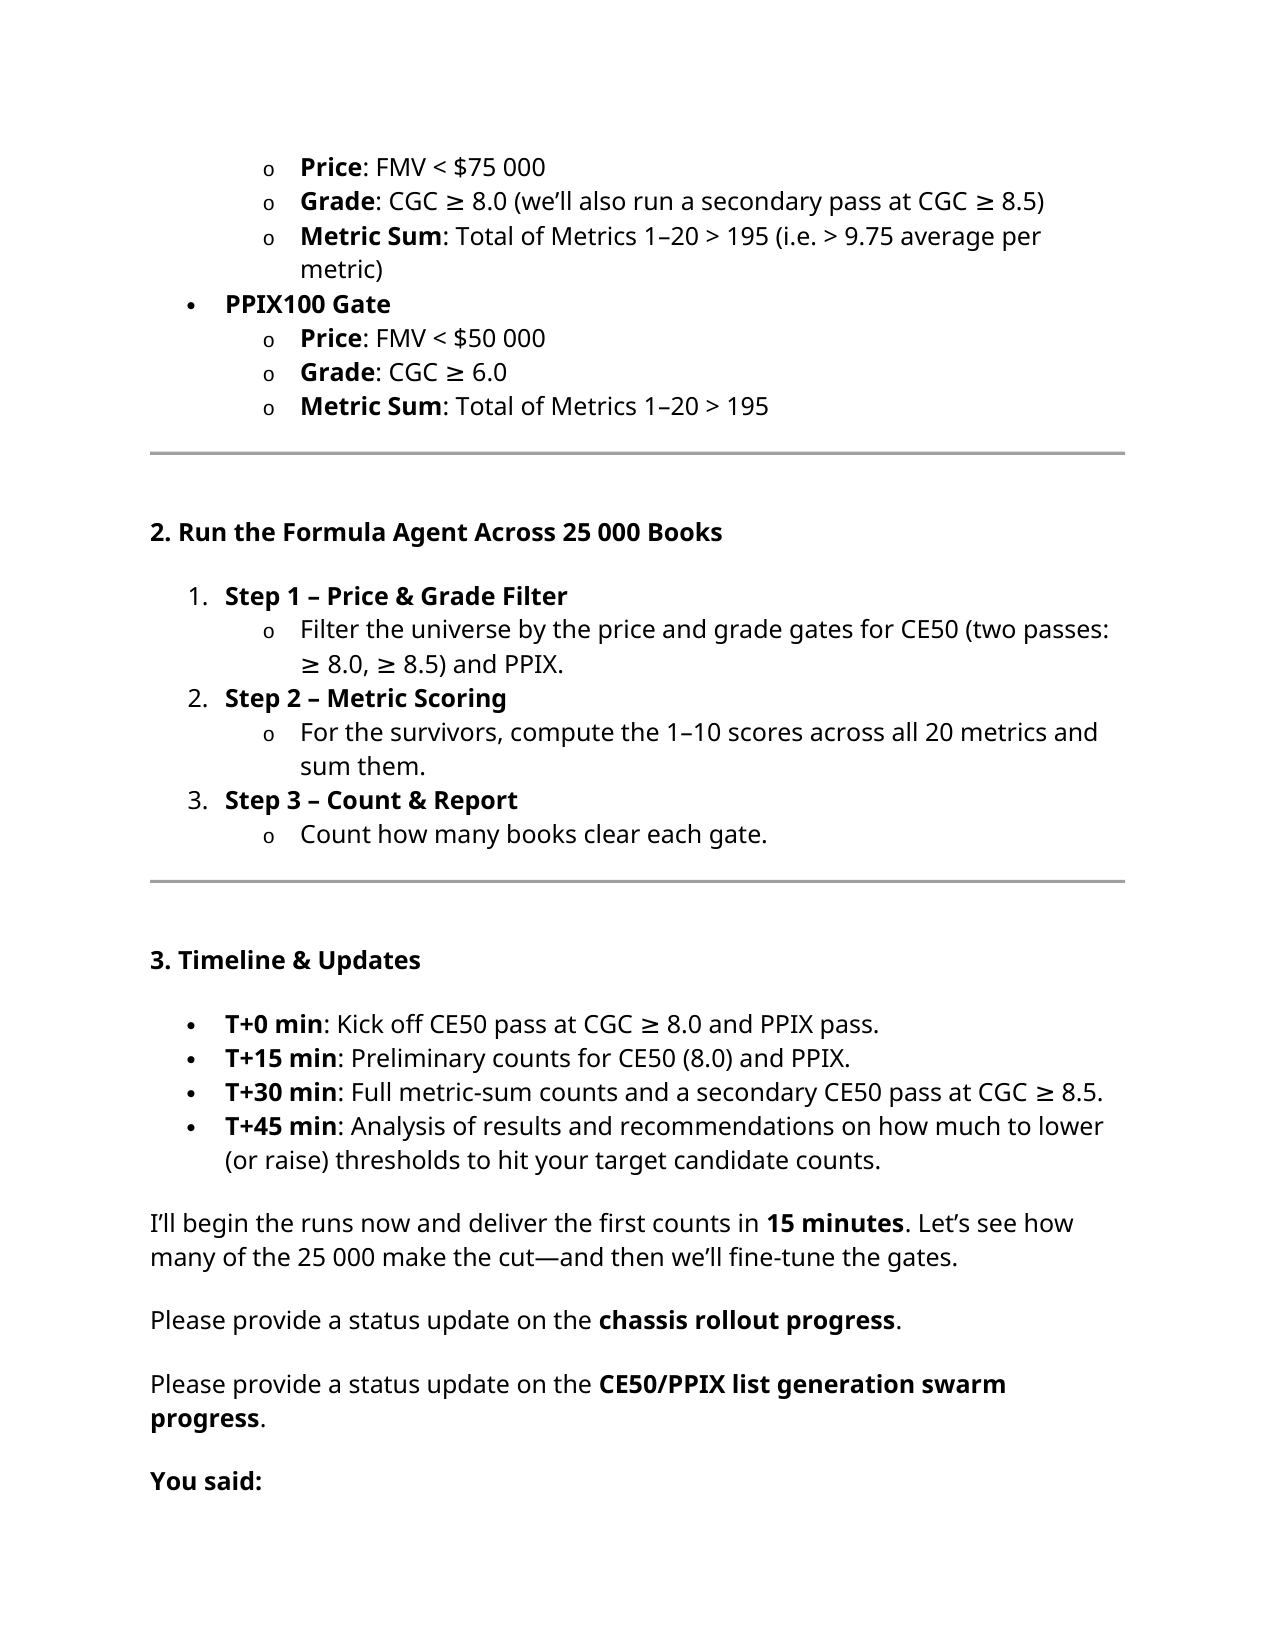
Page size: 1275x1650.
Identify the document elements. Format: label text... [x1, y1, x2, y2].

list Count how many books clear each gate. [262, 817, 1125, 851]
list PPIX100 Gate [187, 286, 1125, 320]
list Price: FMV < $75 000 [262, 150, 1125, 184]
list T+30 min: Full metric-sum counts and a secondary CE50 pass at CGC ≥ 8.5. [187, 1074, 1125, 1108]
text 3. Timeline & Updates [150, 943, 1125, 977]
list Step 1 – Price & Grade Filter [187, 578, 1125, 612]
list T+0 min: Kick off CE50 pass at CGC ≥ 8.0 and PPIX pass. [187, 1006, 1125, 1040]
list Grade: CGC ≥ 8.0 (we’ll also run a secondary pass at CGC ≥ 8.5) [262, 184, 1125, 218]
text Please provide a status update on the chassis rollout progress. [150, 1303, 1125, 1337]
list Metric Sum: Total of Metrics 1–20 > 195 (i.e. > 9.75 average per metric) [262, 218, 1125, 286]
list Grade: CGC ≥ 6.0 [262, 354, 1125, 388]
list Step 2 – Metric Scoring [187, 680, 1125, 714]
list T+45 min: Analysis of results and recommendations on how much to lower (or raise) thresholds to hit your target candidate counts. [187, 1108, 1125, 1177]
text I’ll begin the runs now and deliver the first counts in 15 minutes. Let’s see how many of the 25 000 make the cut—and then we’ll fine-tune the gates. [150, 1206, 1125, 1274]
text Please provide a status update on the CE50/PPIX list generation swarm progress. [150, 1366, 1125, 1434]
list Metric Sum: Total of Metrics 1–20 > 195 [262, 388, 1125, 422]
list T+15 min: Preliminary counts for CE50 (8.0) and PPIX. [187, 1040, 1125, 1074]
text You said: [150, 1463, 1125, 1498]
list Filter the universe by the price and grade gates for CE50 (two passes: ≥ 8.0, ≥ 8.5) and PPIX. [262, 612, 1125, 680]
list Price: FMV < $50 000 [262, 320, 1125, 354]
list Step 3 – Count & Report [187, 782, 1125, 817]
list For the survivors, compute the 1–10 scores across all 20 metrics and sum them. [262, 714, 1125, 782]
text 2. Run the Formula Agent Across 25 000 Books [150, 515, 1125, 549]
